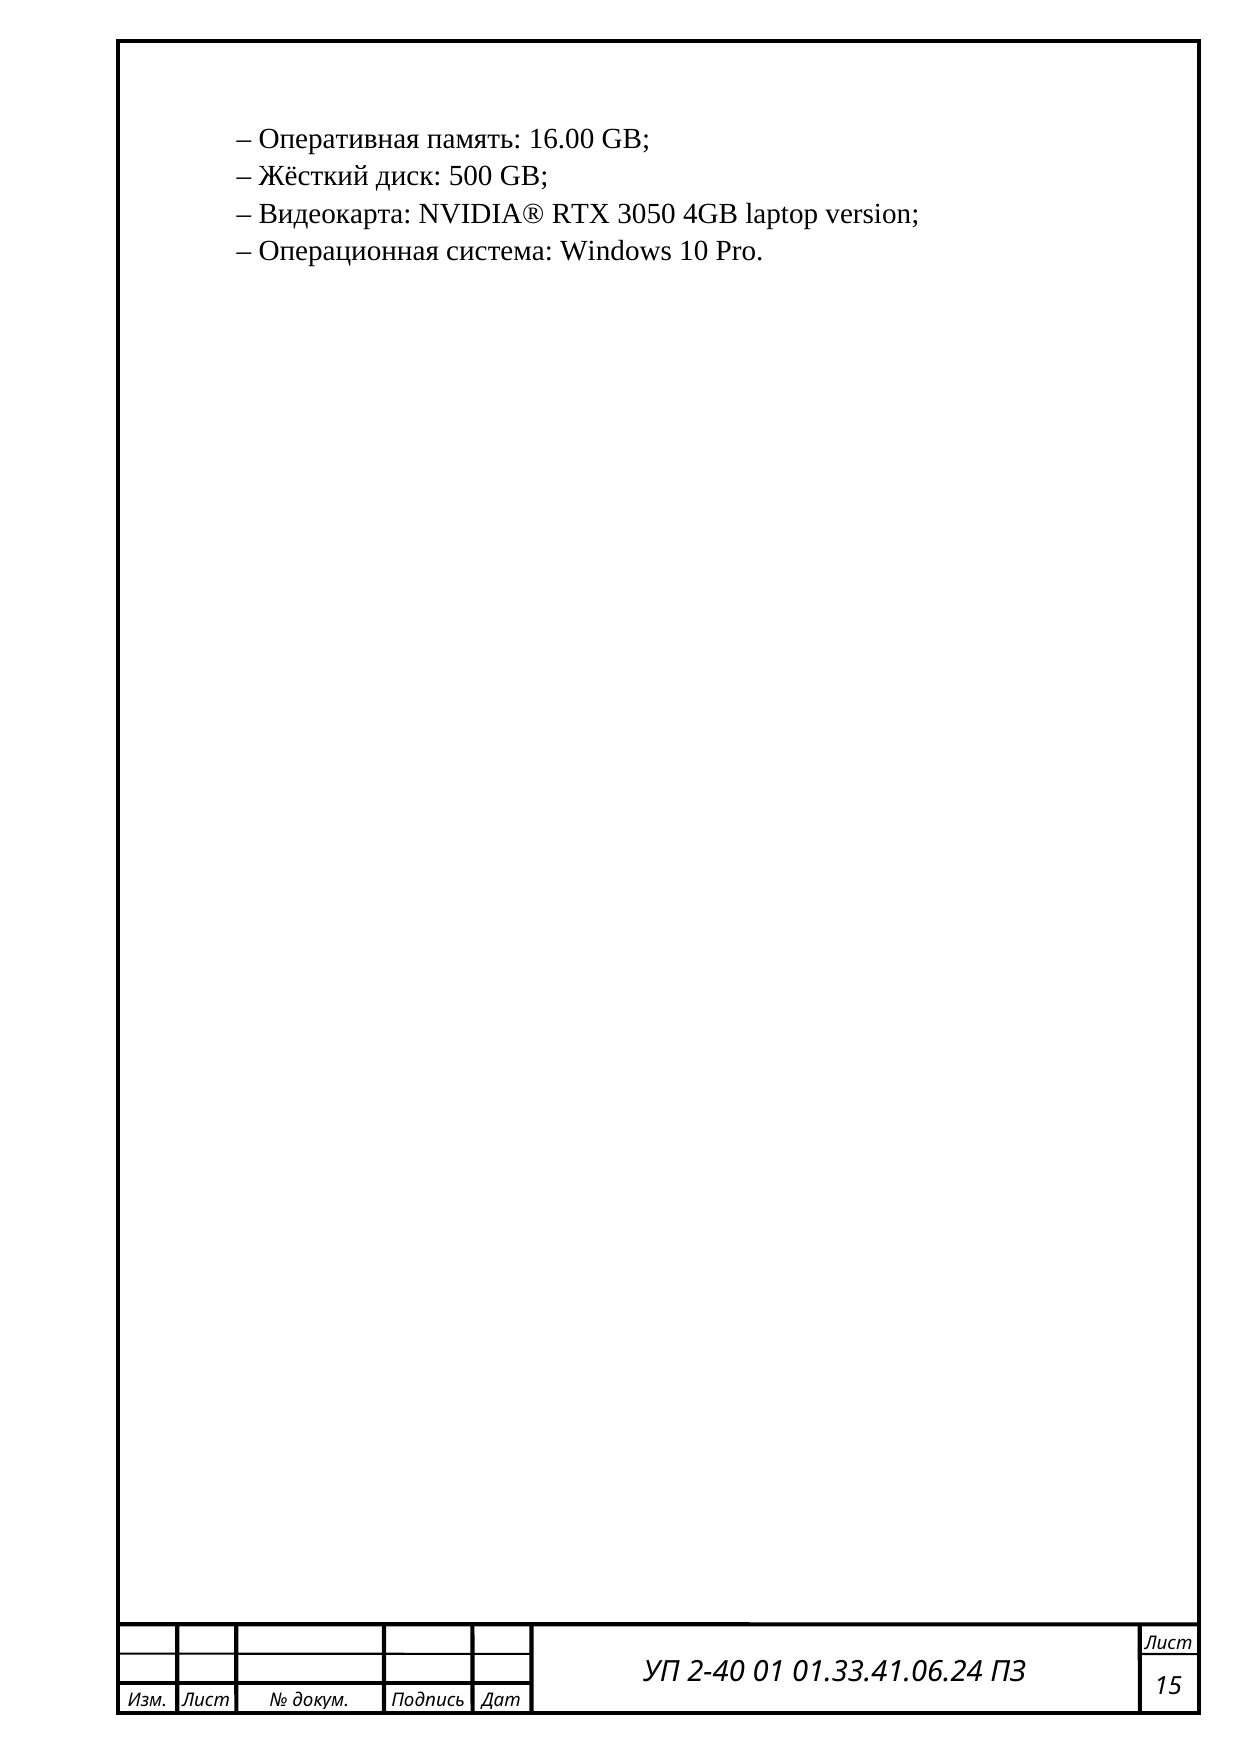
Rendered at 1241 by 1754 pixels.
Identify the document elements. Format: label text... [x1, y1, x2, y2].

text – Жёсткий диск: 500 GB; [148, 156, 1181, 193]
text – Оперативная память: 16.00 GB; [148, 118, 1181, 156]
text – Видеокарта: NVIDIA® RTX 3050 4GB laptop version; [148, 193, 1181, 231]
text – Операционная система: Windows 10 Pro. [148, 231, 1181, 268]
